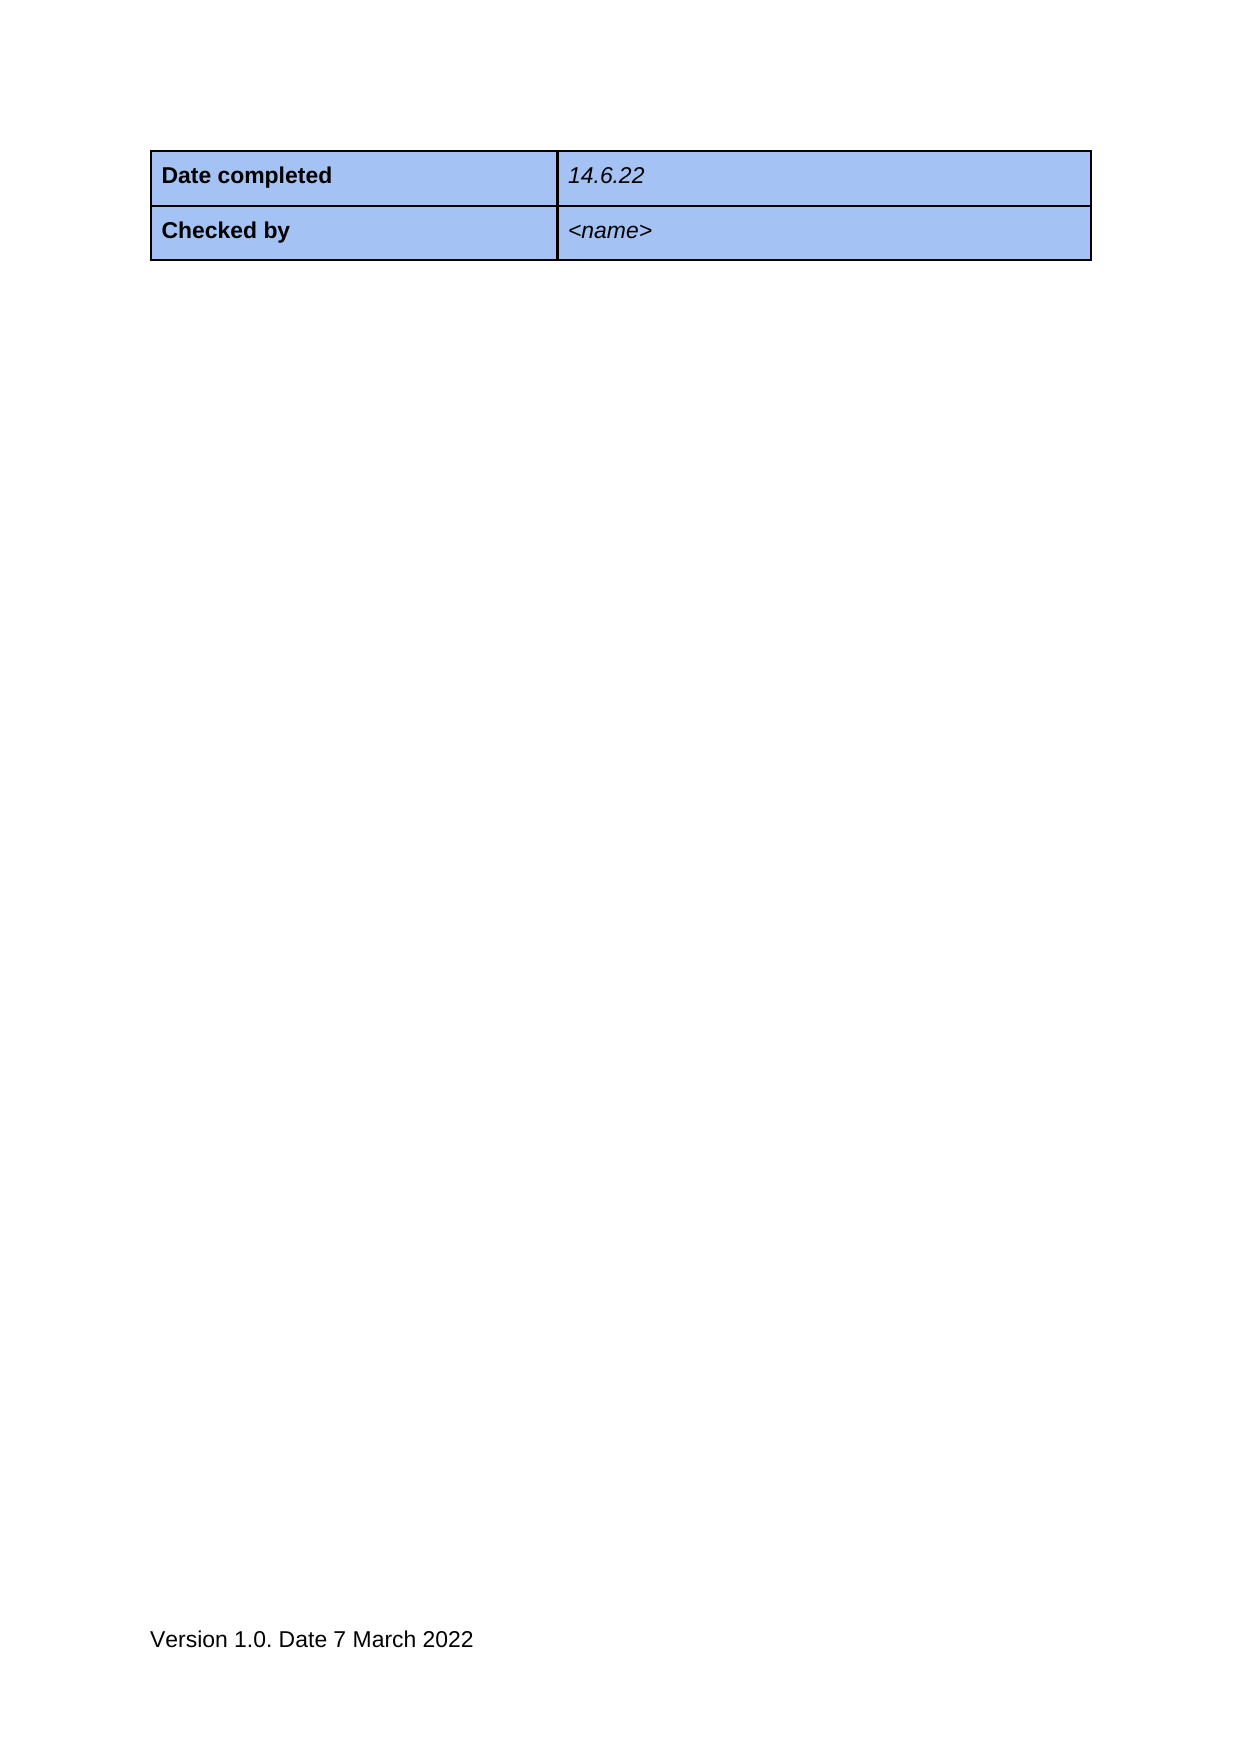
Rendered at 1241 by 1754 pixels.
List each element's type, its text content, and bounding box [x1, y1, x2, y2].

table_cell Checked by [152, 207, 556, 259]
table_cell 14.6.22 [559, 152, 1090, 205]
table_cell Date completed [152, 152, 556, 205]
table_cell <name> [559, 207, 1090, 259]
